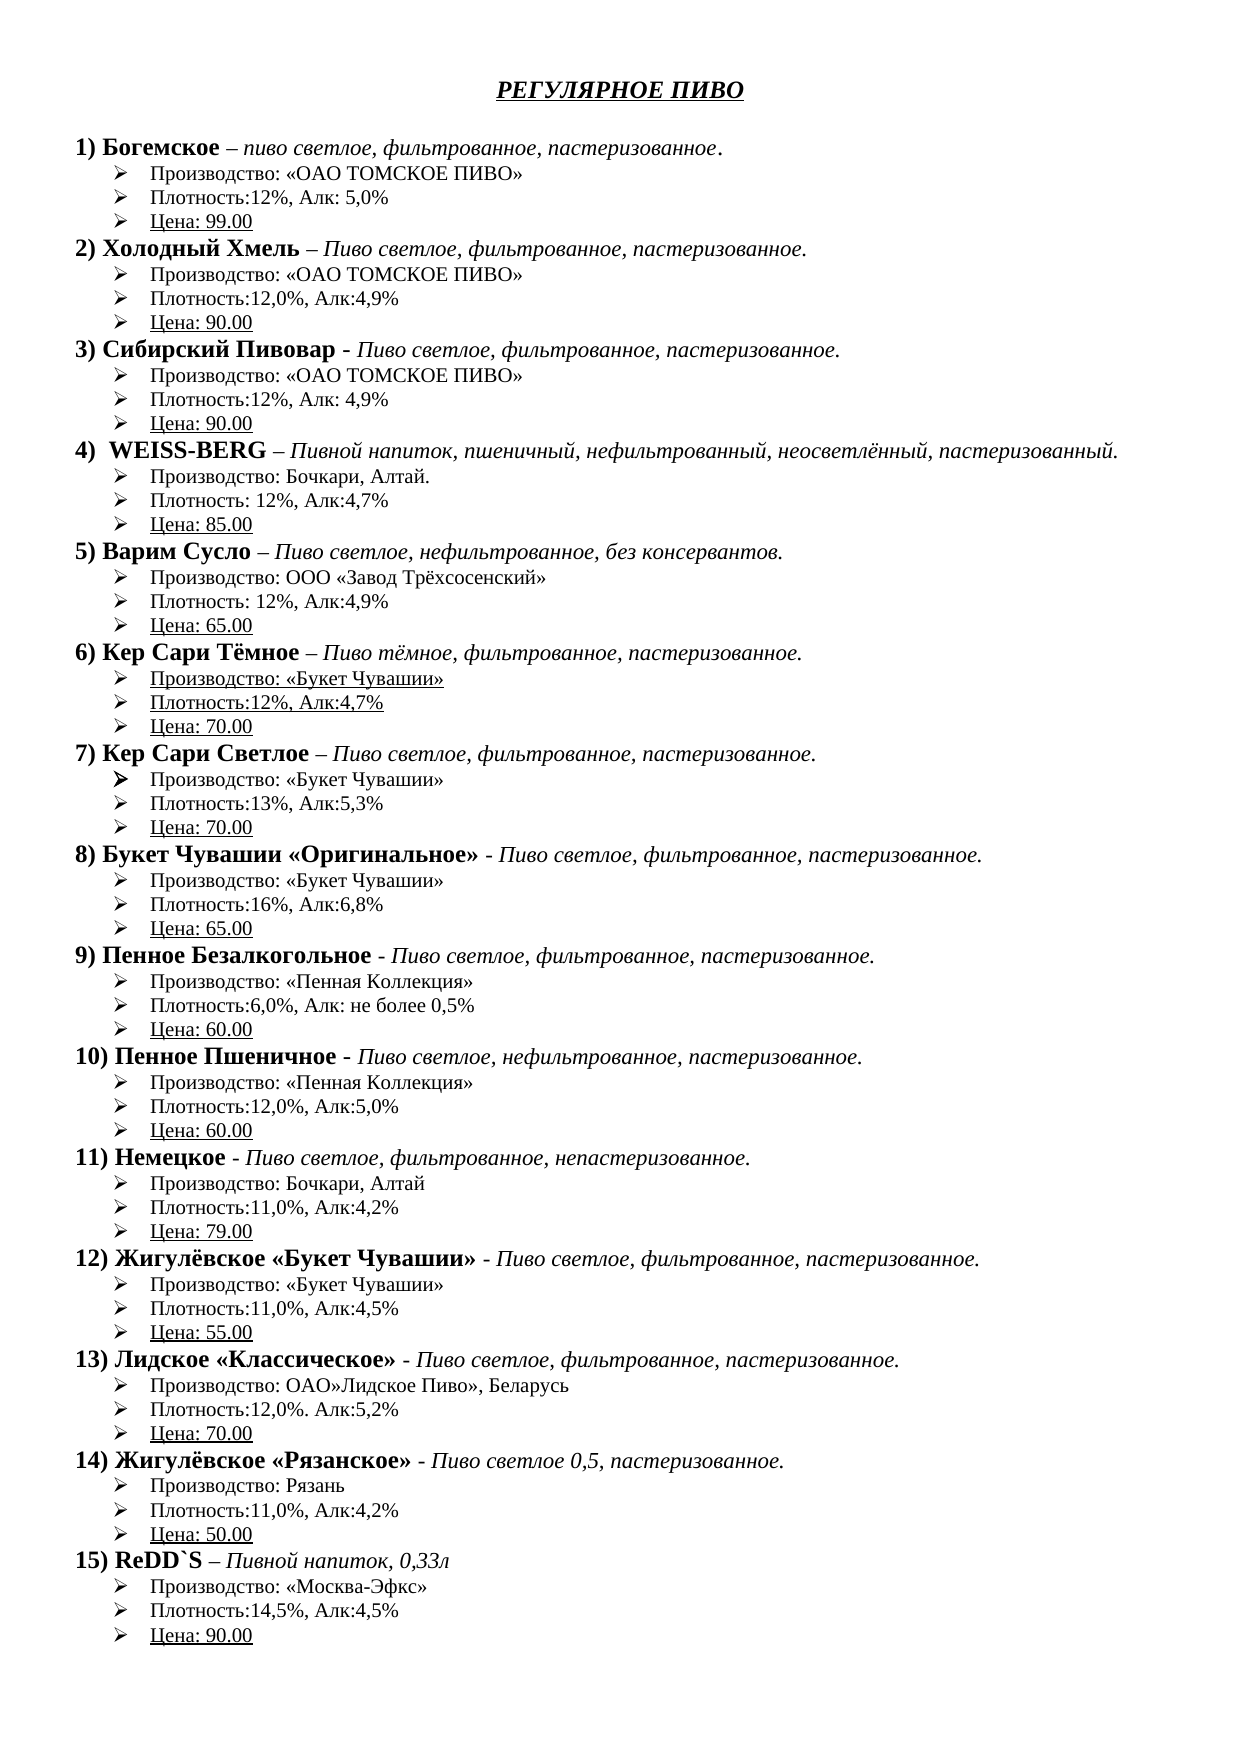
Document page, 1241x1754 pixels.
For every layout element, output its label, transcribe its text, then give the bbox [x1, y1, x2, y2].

list Производство: «Букет Чувашии» [112, 767, 1165, 791]
list Цена: 90.00 [112, 411, 1165, 435]
list Цена: 70.00 [112, 815, 1165, 839]
list Производство: «ОАО ТОМСКОЕ ПИВО» [112, 262, 1165, 286]
list Производство: «Пенная Коллекция» [112, 1070, 1165, 1094]
text 11) Немецкое - Пиво светлое, фильтрованное, непастеризованное. [75, 1142, 1165, 1171]
list Цена: 70.00 [112, 714, 1165, 738]
list Плотность:14,5%, Алк:4,5% [112, 1598, 1165, 1622]
list Производство: «ОАО ТОМСКОЕ ПИВО» [112, 161, 1165, 185]
list Цена: 60.00 [112, 1017, 1165, 1041]
list Цена: 50.00 [112, 1522, 1165, 1546]
list Цена: 60.00 [112, 1118, 1165, 1142]
text 6) Кер Сари Тёмное – Пиво тёмное, фильтрованное, пастеризованное. [75, 637, 1165, 666]
text 4) WEISS-BERG – Пивной напиток, пшеничный, нефильтрованный, неосветлённый, пастеризованный. [75, 435, 1165, 464]
list Плотность:6,0%, Алк: не более 0,5% [112, 993, 1165, 1017]
list Производство: «Букет Чувашии» [112, 868, 1165, 892]
list Производство: «ОАО ТОМСКОЕ ПИВО» [112, 363, 1165, 387]
list Плотность:11,0%, Алк:4,2% [112, 1195, 1165, 1219]
text 7) Кер Сари Светлое – Пиво светлое, фильтрованное, пастеризованное. [75, 738, 1165, 767]
list Производство: ОАО»Лидское Пиво», Беларусь [112, 1372, 1165, 1397]
list Плотность: 12%, Алк:4,7% [112, 488, 1165, 512]
text 3) Сибирский Пивовар - Пиво светлое, фильтрованное, пастеризованное. [75, 334, 1165, 363]
text 14) Жигулёвское «Рязанское» - Пиво светлое 0,5, пастеризованное. [75, 1445, 1165, 1473]
list Цена: 90.00 [112, 1622, 1165, 1647]
list Плотность:11,0%, Алк:4,2% [112, 1497, 1165, 1522]
text 15) ReDD`S – Пивной напиток, 0,33л [75, 1546, 1165, 1574]
text РЕГУЛЯРНОЕ ПИВО [75, 75, 1165, 104]
list Цена: 65.00 [112, 916, 1165, 940]
list Плотность:12%, Алк: 5,0% [112, 185, 1165, 209]
text 1) Богемское – пиво светлое, фильтрованное, пастеризованное. [75, 132, 1165, 161]
list Плотность: 12%, Алк:4,9% [112, 589, 1165, 613]
list Производство: Бочкари, Алтай [112, 1171, 1165, 1195]
list Плотность:16%, Алк:6,8% [112, 892, 1165, 916]
list Плотность:12,0%, Алк:5,0% [112, 1094, 1165, 1118]
list Цена: 70.00 [112, 1421, 1165, 1445]
list Производство: «Пенная Коллекция» [112, 969, 1165, 993]
text 10) Пенное Пшеничное - Пиво светлое, нефильтрованное, пастеризованное. [75, 1041, 1165, 1070]
list Цена: 99.00 [112, 209, 1165, 233]
list Плотность:12,0%, Алк:4,9% [112, 286, 1165, 310]
list Плотность:12%, Алк: 4,9% [112, 387, 1165, 411]
list Цена: 79.00 [112, 1219, 1165, 1243]
list Производство: «Москва-Эфкс» [112, 1574, 1165, 1598]
text 8) Букет Чувашии «Оригинальное» - Пиво светлое, фильтрованное, пастеризованное. [75, 839, 1165, 868]
list Плотность:12%, Алк:4,7% [112, 690, 1165, 714]
list Цена: 55.00 [112, 1320, 1165, 1344]
list Производство: «Букет Чувашии» [112, 666, 1165, 690]
list Производство: Бочкари, Алтай. [112, 464, 1165, 488]
text 13) Лидское «Классическое» - Пиво светлое, фильтрованное, пастеризованное. [75, 1344, 1165, 1372]
list Производство: Рязань [112, 1473, 1165, 1497]
list Цена: 90.00 [112, 310, 1165, 334]
list Производство: «Букет Чувашии» [112, 1272, 1165, 1296]
text 9) Пенное Безалкогольное - Пиво светлое, фильтрованное, пастеризованное. [75, 940, 1165, 969]
list Цена: 85.00 [112, 512, 1165, 536]
list Плотность:12,0%. Алк:5,2% [112, 1397, 1165, 1421]
text 12) Жигулёвское «Букет Чувашии» - Пиво светлое, фильтрованное, пастеризованное. [75, 1243, 1165, 1272]
list Цена: 65.00 [112, 613, 1165, 637]
list Плотность:13%, Алк:5,3% [112, 791, 1165, 815]
text 5) Варим Сусло – Пиво светлое, нефильтрованное, без консервантов. [75, 536, 1165, 565]
list Производство: ООО «Завод Трёхсосенский» [112, 565, 1165, 589]
text 2) Холодный Хмель – Пиво светлое, фильтрованное, пастеризованное. [75, 233, 1165, 262]
list Плотность:11,0%, Алк:4,5% [112, 1296, 1165, 1320]
